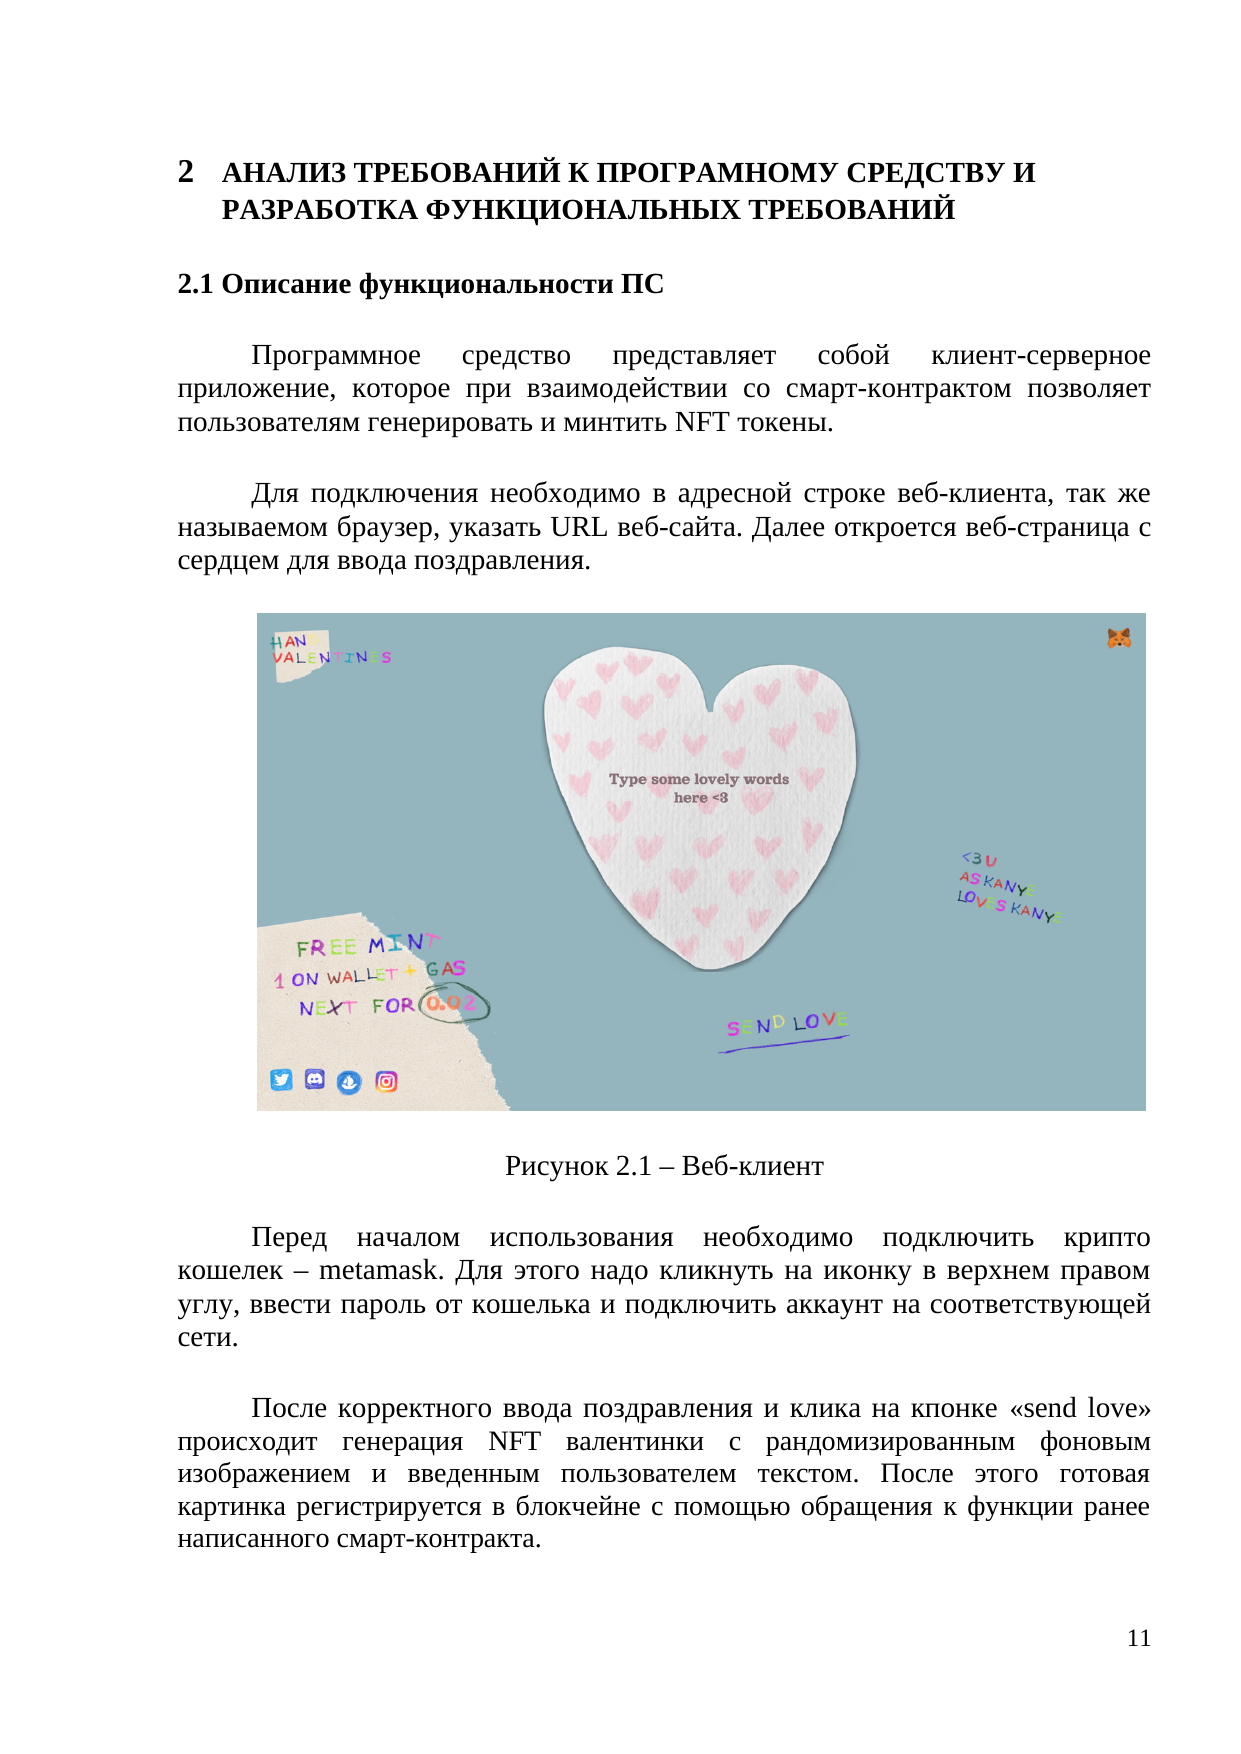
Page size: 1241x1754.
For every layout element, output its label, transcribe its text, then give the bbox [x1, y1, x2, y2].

text Перед началом использования необходимо подключить крипто кошелек – metamask. Для этого надо кликнуть на иконку в верхнем правом углу, ввести пароль от кошелька и подключить аккаунт на соответствующей сети. [177, 1219, 1152, 1353]
text После корректного ввода поздравления и клика на кпонке «send love» происходит генерация NFT валентинки с рандомизированным фоновым изображением и введенным пользователем текстом. После этого готовая картинка регистрируется в блокчейне с помощью обращения к функции ранее написанного смарт-контракта. [177, 1390, 1152, 1553]
text Для подключения необходимо в адресной строке веб-клиента, так же называемом браузер, указать URL веб-сайта. Далее откроется веб-страница с сердцем для ввода поздравления. [177, 475, 1152, 576]
text Рисунок 2.1 – Веб-клиент [177, 1148, 1152, 1181]
subtitle 2.1 Описание функциональности ПС [177, 266, 1152, 299]
text Программное средство представляет собой клиент-серверное приложение, которое при взаимодействии со смарт-контрактом позволяет пользователям генерировать и минтить NFT токены. [177, 337, 1152, 438]
subtitle АНАЛИЗ ТРЕБОВАНИЙ К ПРОГРАМНОМУ СРЕДСТВУ И РАЗРАБОТКА ФУНКЦИОНАЛЬНЫХ ТРЕБОВАНИЙ [177, 151, 1152, 226]
picture [257, 613, 1146, 1111]
